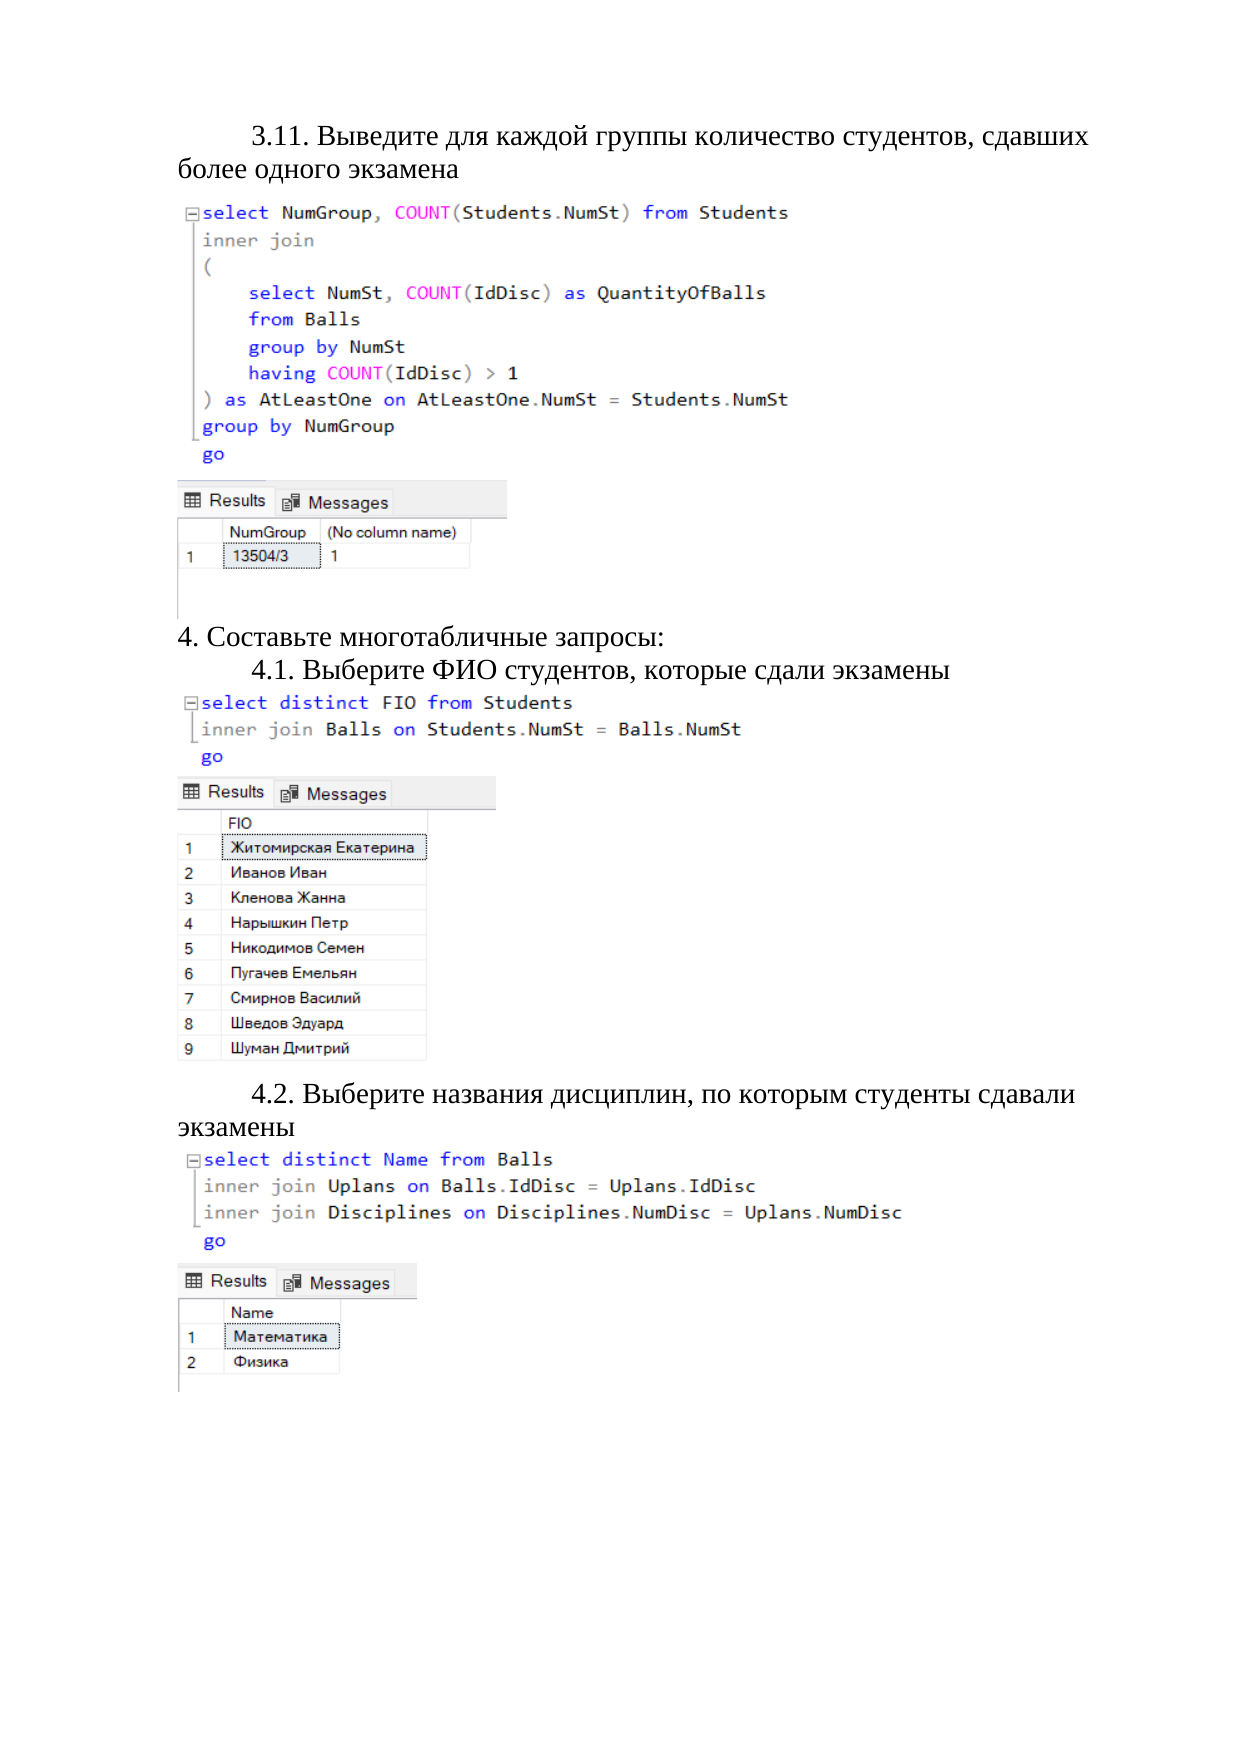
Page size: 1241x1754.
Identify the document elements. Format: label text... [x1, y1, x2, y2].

text 4.2. Выберите названия дисциплин, по которым студенты сдавали экзамены [177, 1076, 1152, 1143]
picture [177, 1143, 939, 1392]
text 4.1. Выберите ФИО студентов, которые сдали экзамены [177, 652, 1152, 686]
text 3.11. Выведите для каждой группы количество студентов, сдавших более одного экзамена [177, 118, 1152, 185]
picture [177, 686, 811, 1076]
text 4. Составьте многотабличные запросы: [177, 619, 1152, 652]
picture [177, 185, 848, 619]
